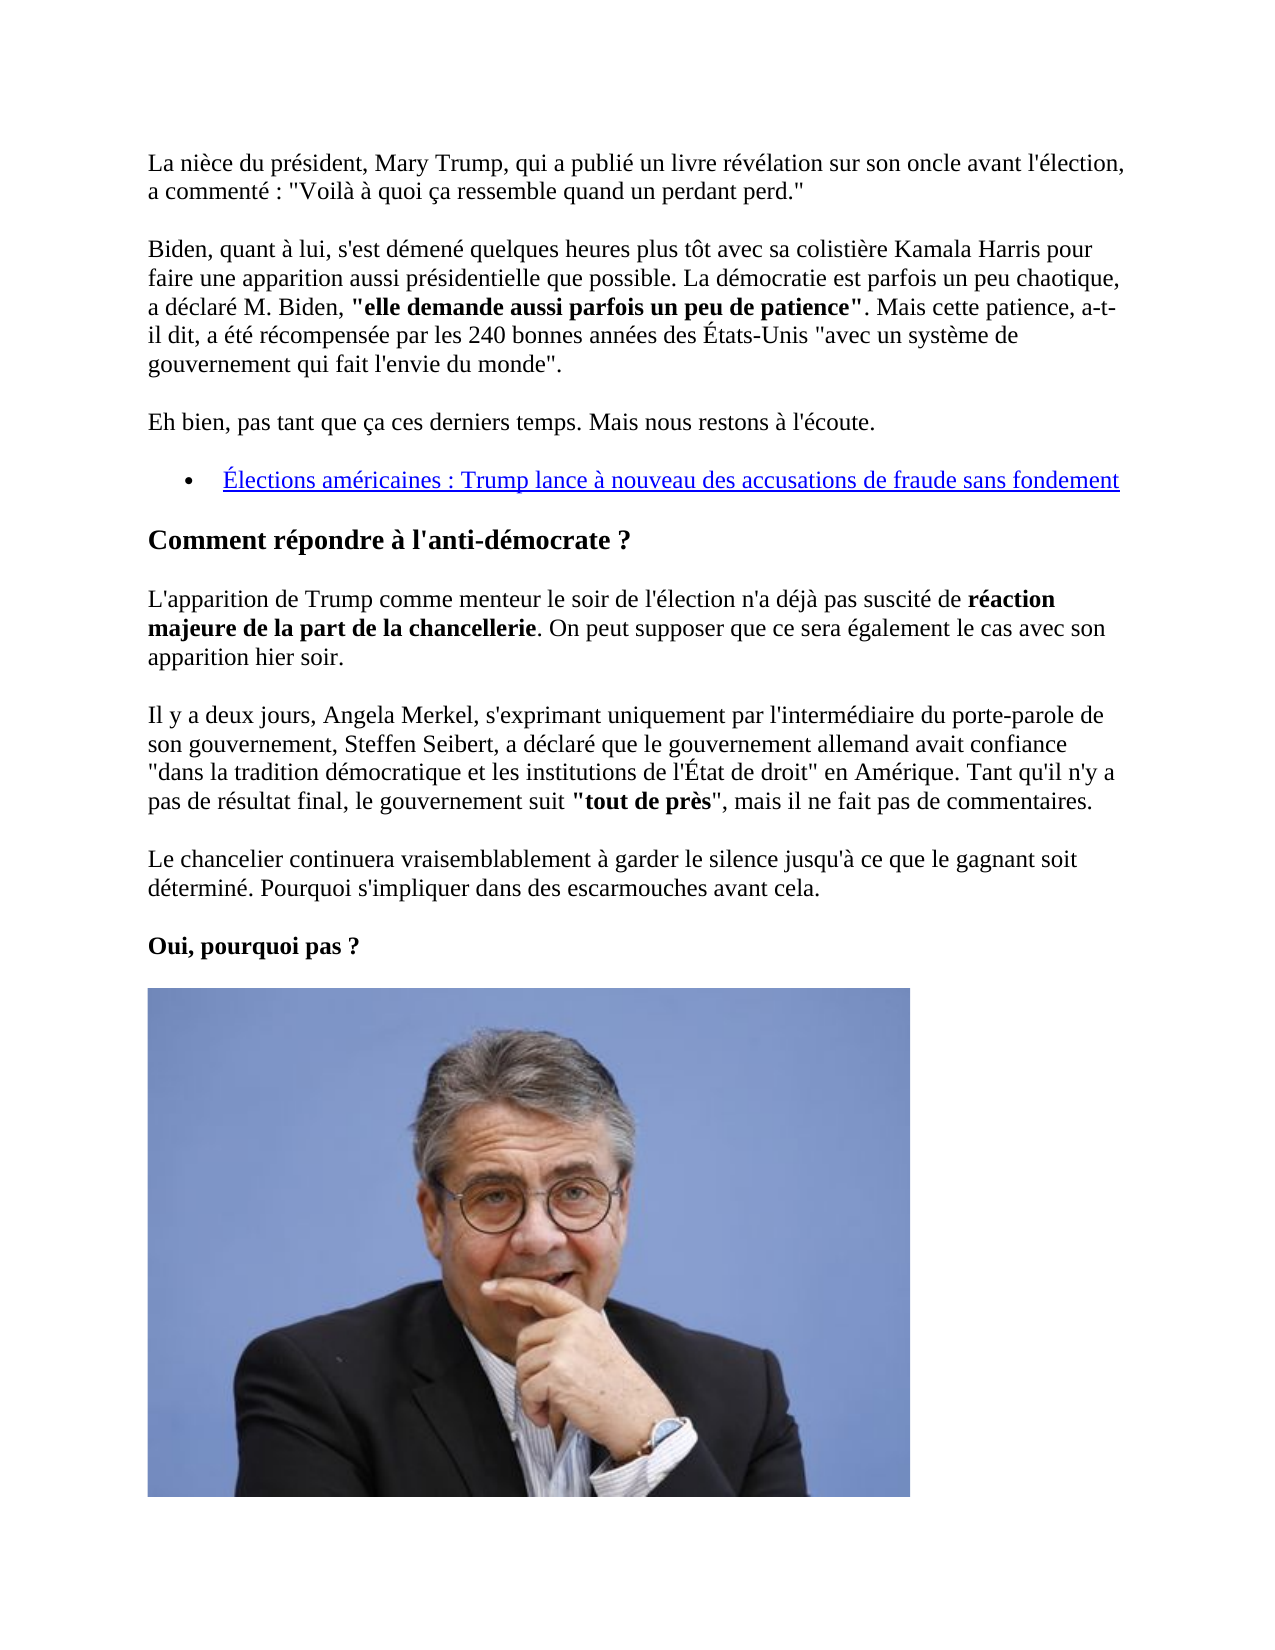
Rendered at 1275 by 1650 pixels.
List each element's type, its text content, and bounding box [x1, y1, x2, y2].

text L'apparition de Trump comme menteur le soir de l'élection n'a déjà pas suscité de réaction majeure de la part de la chancellerie. On peut supposer que ce sera également le cas avec son apparition hier soir. [148, 584, 1127, 671]
text Comment répondre à l'anti-démocrate ? [148, 523, 1127, 555]
text Oui, pourquoi pas ? [148, 931, 1127, 959]
text Il y a deux jours, Angela Merkel, s'exprimant uniquement par l'intermédiaire du porte-parole de son gouvernement, Steffen Seibert, a déclaré que le gouvernement allemand avait confiance "dans la tradition démocratique et les institutions de l'État de droit" en Amérique. Tant qu'il n'y a pas de résultat final, le gouvernement suit "tout de près", mais il ne fait pas de commentaires. [148, 700, 1127, 815]
picture [147, 988, 910, 1497]
text La nièce du président, Mary Trump, qui a publié un livre révélation sur son oncle avant l'élection, a commenté : "Voilà à quoi ça ressemble quand un perdant perd." [148, 148, 1127, 205]
text Biden, quant à lui, s'est démené quelques heures plus tôt avec sa colistière Kamala Harris pour faire une apparition aussi présidentielle que possible. La démocratie est parfois un peu chaotique, a déclaré M. Biden, "elle demande aussi parfois un peu de patience". Mais cette patience, a-t-il dit, a été récompensée par les 240 bonnes années des États-Unis "avec un système de gouvernement qui fait l'envie du monde". [148, 234, 1127, 378]
text Le chancelier continuera vraisemblablement à garder le silence jusqu'à ce que le gagnant soit déterminé. Pourquoi s'impliquer dans des escarmouches avant cela. [148, 844, 1127, 902]
text Eh bien, pas tant que ça ces derniers temps. Mais nous restons à l'écoute. [148, 407, 1127, 436]
list Élections américaines : Trump lance à nouveau des accusations de fraude sans fondement [185, 465, 1127, 494]
